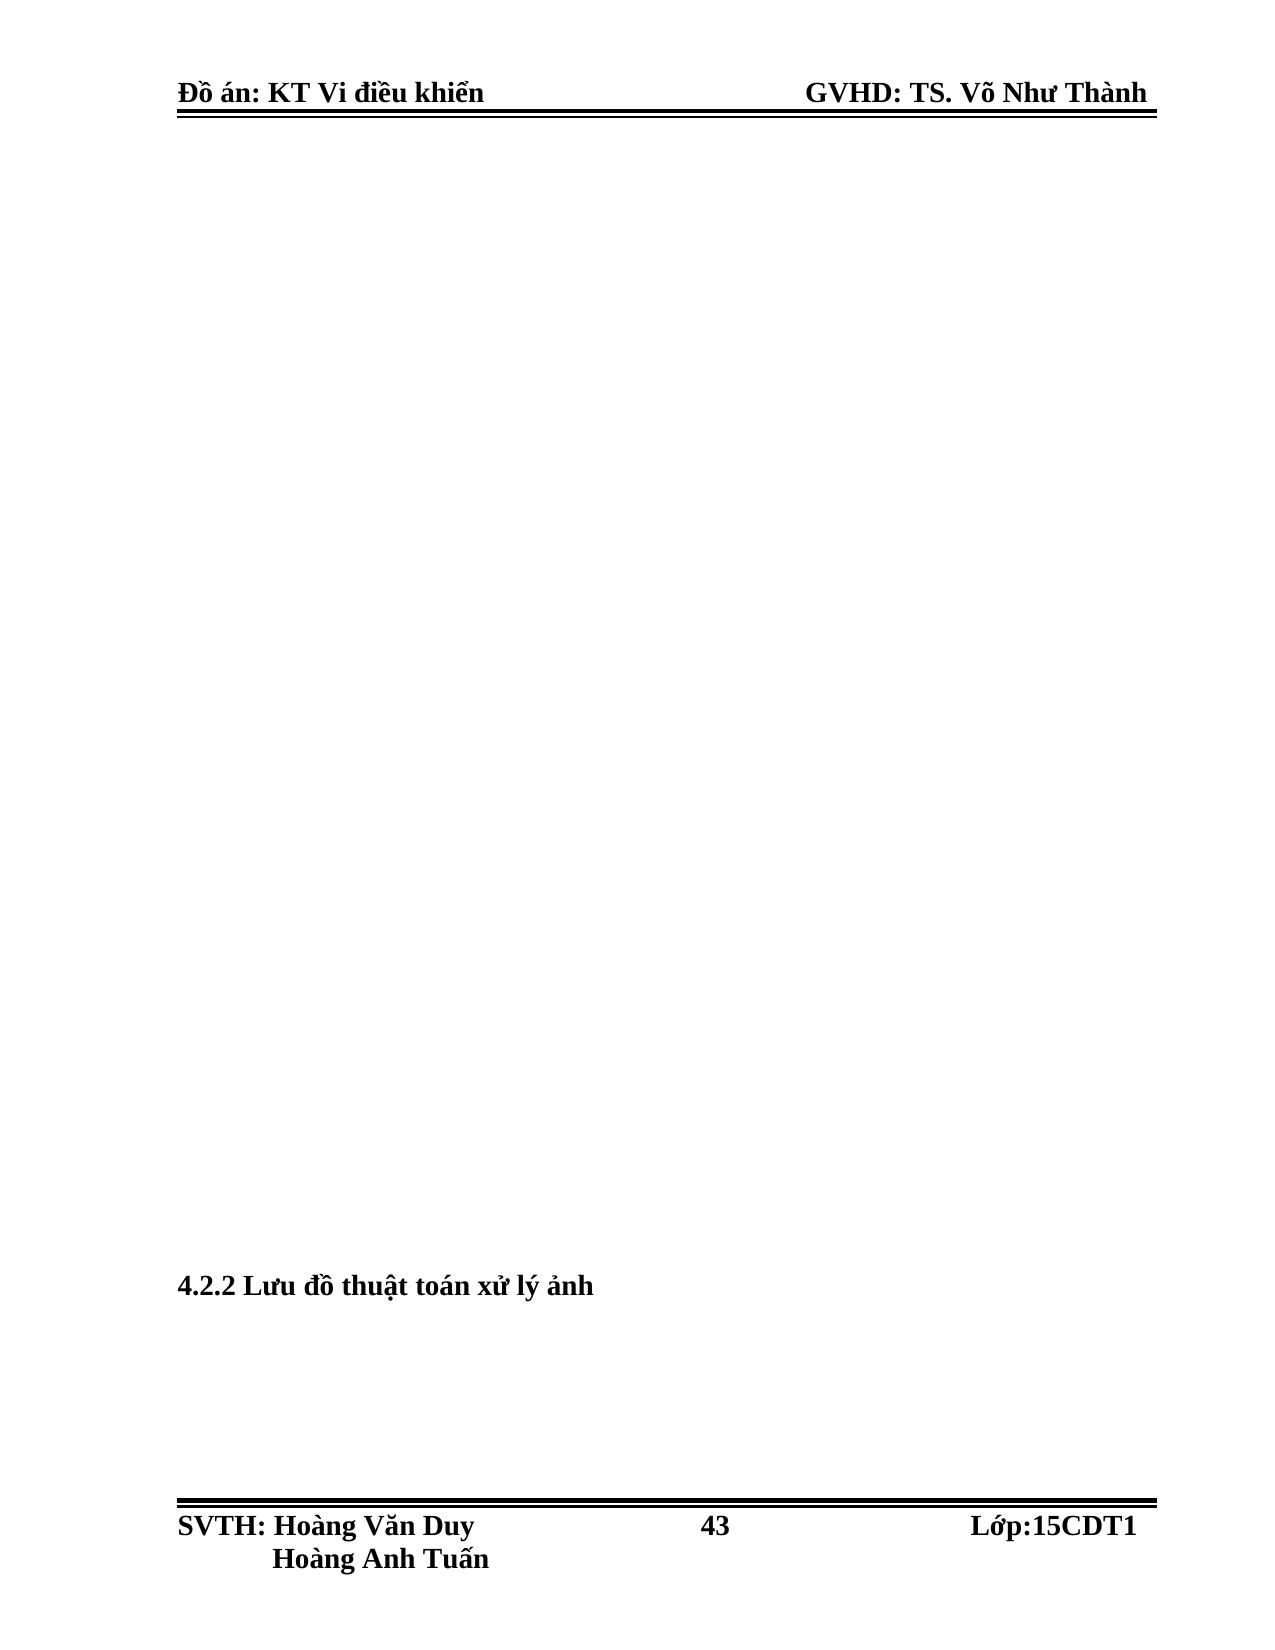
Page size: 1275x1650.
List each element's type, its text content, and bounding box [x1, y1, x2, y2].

text 4.2.2 Lưu đồ thuật toán xử lý ảnh [177, 1268, 1157, 1301]
